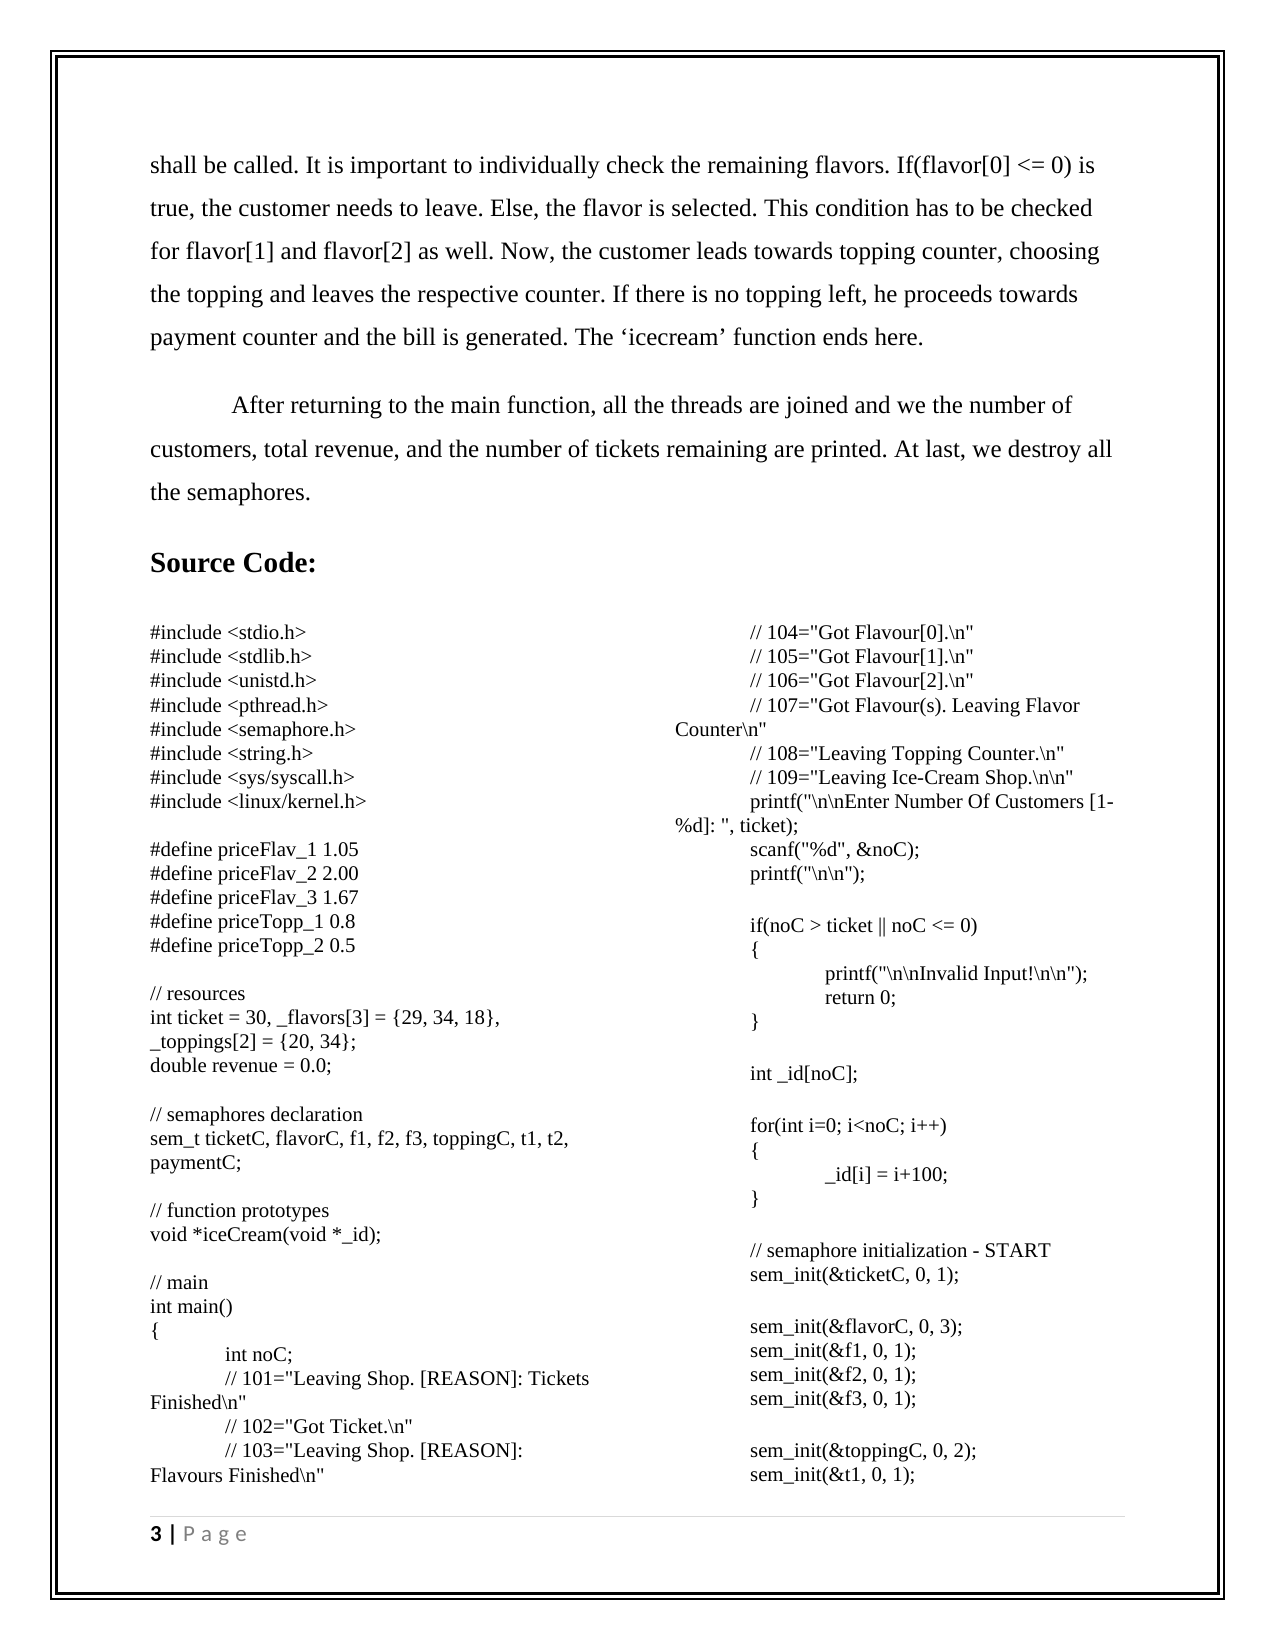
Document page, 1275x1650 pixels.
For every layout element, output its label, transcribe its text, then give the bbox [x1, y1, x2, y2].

text After returning to the main function, all the threads are joined and we the number of customers, total revenue, and the number of tickets remaining are printed. At last, we destroy all the semaphores. [150, 391, 1125, 506]
text { [675, 937, 1125, 961]
text } [675, 1009, 1125, 1033]
text #include <stdio.h> [150, 620, 600, 644]
text if(noC > ticket || noC <= 0) [675, 913, 1125, 937]
text // 109="Leaving Ice-Cream Shop.\n\n" [675, 765, 1125, 789]
text #define priceTopp_2 0.5 [150, 933, 600, 957]
text // semaphores declaration [150, 1102, 600, 1126]
text #include <string.h> [150, 741, 600, 765]
text int main() [150, 1294, 600, 1318]
text for(int i=0; i<noC; i++) [675, 1113, 1125, 1137]
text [150, 150, 1125, 351]
text // 103="Leaving Shop. [REASON]: Flavours Finished\n" [150, 1438, 600, 1487]
text return 0; [675, 985, 1125, 1009]
text // 106="Got Flavour[2].\n" [675, 668, 1125, 692]
text #include <pthread.h> [150, 692, 600, 717]
text int _id[noC]; [675, 1061, 1125, 1085]
text // semaphore initialization - START [675, 1238, 1125, 1262]
text printf("\n\n"); [675, 861, 1125, 885]
text int noC; [150, 1342, 600, 1366]
text #include <linux/kernel.h> [150, 789, 600, 813]
text #include <unistd.h> [150, 668, 600, 692]
text // resources [150, 981, 600, 1005]
text double revenue = 0.0; [150, 1053, 600, 1077]
text #define priceFlav_3 1.67 [150, 885, 600, 909]
text sem_t ticketC, flavorC, f1, f2, f3, toppingC, t1, t2, paymentC; [150, 1126, 600, 1174]
text #include <stdlib.h> [150, 644, 600, 668]
text printf("\n\nInvalid Input!\n\n"); [675, 961, 1125, 985]
text sem_init(&f3, 0, 1); [675, 1386, 1125, 1410]
text // 107="Got Flavour(s). Leaving Flavor Counter\n" [675, 692, 1125, 741]
text // 108="Leaving Topping Counter.\n" [675, 741, 1125, 765]
text // 102="Got Ticket.\n" [150, 1414, 600, 1438]
text // 101="Leaving Shop. [REASON]: Tickets Finished\n" [150, 1366, 600, 1414]
text sem_init(&f1, 0, 1); [675, 1338, 1125, 1362]
text #define priceFlav_1 1.05 [150, 837, 600, 861]
text sem_init(&ticketC, 0, 1); [675, 1262, 1125, 1286]
text // 104="Got Flavour[0].\n" [675, 620, 1125, 644]
text #include <sys/syscall.h> [150, 765, 600, 789]
text #define priceFlav_2 2.00 [150, 861, 600, 885]
text Source Code: [150, 545, 1125, 578]
text void *iceCream(void *_id); [150, 1222, 600, 1246]
text sem_init(&t1, 0, 1); [675, 1462, 1125, 1486]
text printf("\n\nEnter Number Of Customers [1-%d]: ", ticket); [675, 789, 1125, 837]
text sem_init(&flavorC, 0, 3); [675, 1314, 1125, 1338]
text } [675, 1186, 1125, 1210]
text sem_init(&f2, 0, 1); [675, 1362, 1125, 1386]
text #define priceTopp_1 0.8 [150, 909, 600, 933]
text // main [150, 1270, 600, 1294]
text { [675, 1137, 1125, 1162]
text sem_init(&toppingC, 0, 2); [675, 1438, 1125, 1462]
text // 105="Got Flavour[1].\n" [675, 644, 1125, 668]
text int ticket = 30, _flavors[3] = {29, 34, 18}, _toppings[2] = {20, 34}; [150, 1005, 600, 1053]
text scanf("%d", &noC); [675, 837, 1125, 861]
text // function prototypes [150, 1198, 600, 1222]
text { [150, 1318, 600, 1342]
text _id[i] = i+100; [675, 1162, 1125, 1186]
text #include <semaphore.h> [150, 717, 600, 741]
